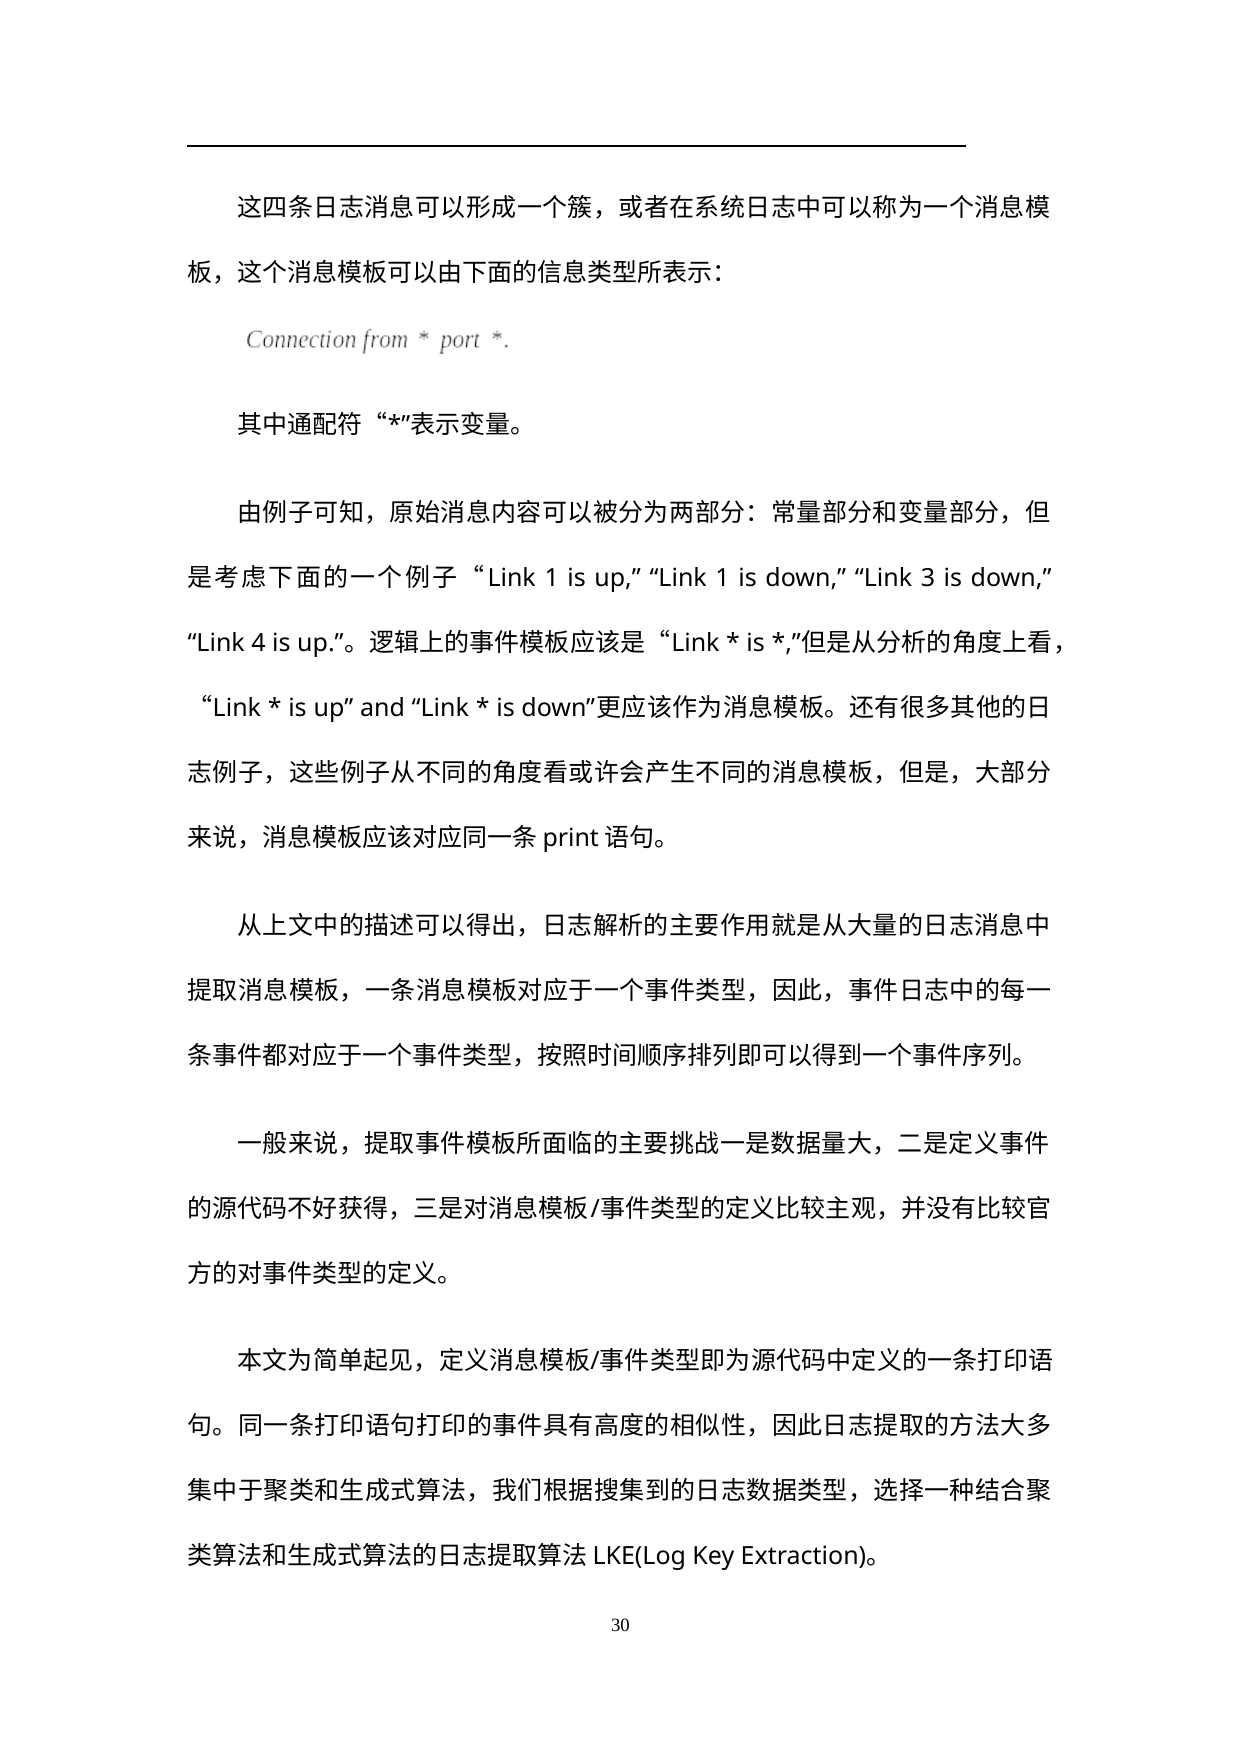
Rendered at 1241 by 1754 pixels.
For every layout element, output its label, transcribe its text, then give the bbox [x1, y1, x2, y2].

text 这四条日志消息可以形成一个簇，或者在系统日志中可以称为一个消息模板，这个消息模板可以由下面的信息类型所表示： [187, 173, 1053, 303]
text 本文为简单起见，定义消息模板/事件类型即为源代码中定义的一条打印语句。同一条打印语句打印的事件具有高度的相似性，因此日志提取的方法大多集中于聚类和生成式算法，我们根据搜集到的日志数据类型，选择一种结合聚类算法和生成式算法的日志提取算法LKE(Log Key Extraction)。 [187, 1326, 1053, 1586]
text 从上文中的描述可以得出，日志解析的主要作用就是从大量的日志消息中提取消息模板，一条消息模板对应于一个事件类型，因此，事件日志中的每一条事件都对应于一个事件类型，按照时间顺序排列即可以得到一个事件序列。 [187, 891, 1053, 1086]
text 一般来说，提取事件模板所面临的主要挑战一是数据量大，二是定义事件的源代码不好获得，三是对消息模板/事件类型的定义比较主观，并没有比较官方的对事件类型的定义。 [187, 1109, 1053, 1304]
text 其中通配符“*”表示变量。 [187, 326, 1053, 456]
text 由例子可知，原始消息内容可以被分为两部分：常量部分和变量部分，但是考虑下面的一个例子“Link 1 is up,” “Link 1 is down,” “Link 3 is down,” “Link 4 is up.”。逻辑上的事件模板应该是“Link * is *,”但是从分析的角度上看，“Link * is up” and “Link * is down”更应该作为消息模板。还有很多其他的日志例子，这些例子从不同的角度看或许会产生不同的消息模板，但是，大部分来说，消息模板应该对应同一条print语句。 [187, 478, 1053, 868]
